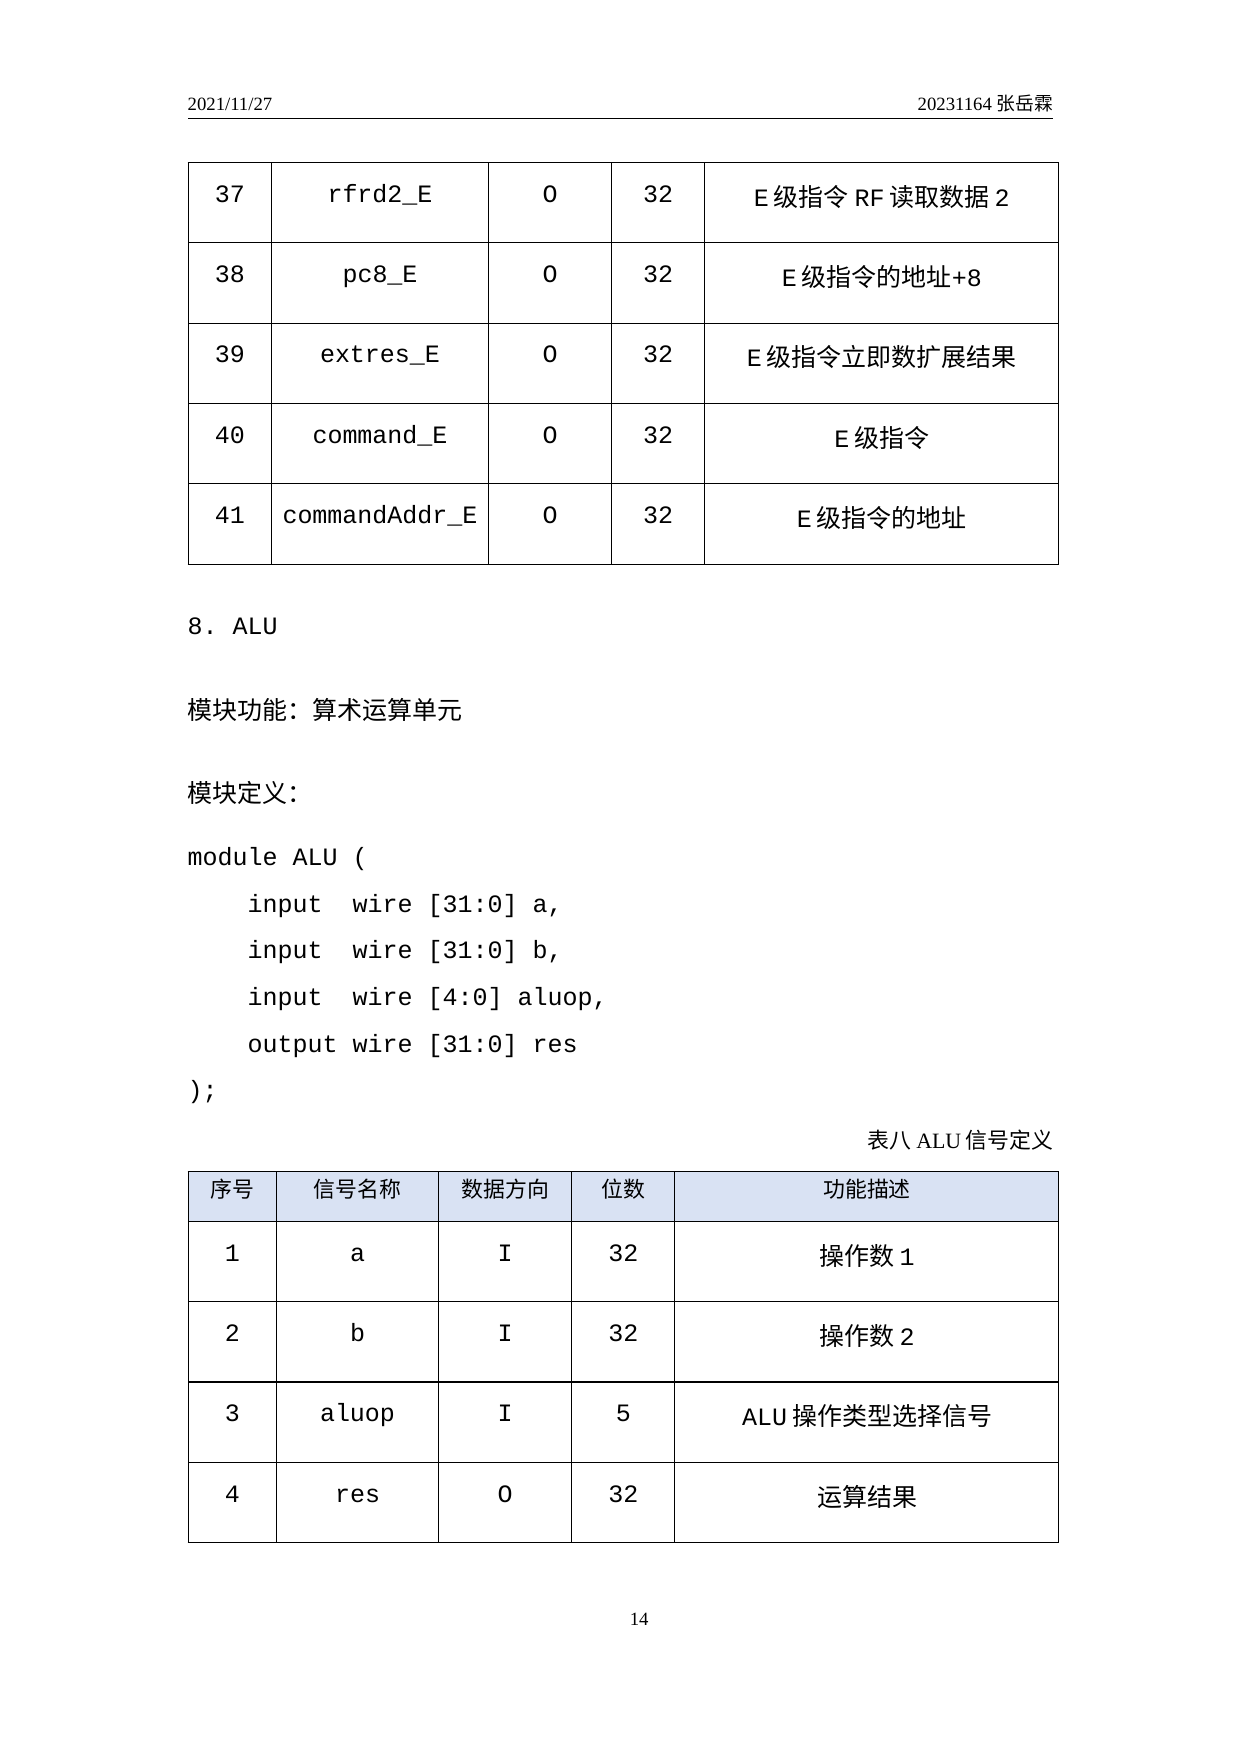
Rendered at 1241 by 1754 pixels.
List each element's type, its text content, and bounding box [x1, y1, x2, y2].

text output wire [31:0] res [187, 1029, 1053, 1062]
table_cell 39 [189, 324, 271, 403]
table_cell aluop [277, 1383, 438, 1462]
table_cell E级指令立即数扩展结果 [705, 324, 1058, 403]
table_cell command_E [272, 404, 488, 483]
table_cell pc8_E [272, 243, 488, 323]
table_cell 4 [189, 1463, 276, 1542]
text 模块定义： [187, 759, 1053, 824]
table_cell E级指令 RF读取数据2 [705, 163, 1058, 242]
table_cell I [439, 1302, 571, 1381]
table_cell 32 [572, 1463, 674, 1542]
subtitle 8. ALU [187, 611, 1053, 644]
table_cell res [277, 1463, 438, 1542]
table_cell 32 [612, 243, 704, 323]
table_header 序号 [189, 1172, 276, 1221]
table_cell O [439, 1463, 571, 1542]
table_cell rfrd2_E [272, 163, 488, 242]
table_cell 5 [572, 1383, 674, 1462]
table_cell 38 [189, 243, 271, 323]
table_header 位数 [572, 1172, 674, 1221]
table_cell 3 [189, 1383, 276, 1462]
table_cell 32 [572, 1222, 674, 1301]
table_cell O [489, 243, 611, 323]
table_header 功能描述 [675, 1172, 1058, 1221]
table_cell commandAddr_E [272, 484, 488, 563]
table_cell O [489, 163, 611, 242]
table_cell extres_E [272, 324, 488, 403]
table_header 数据方向 [439, 1172, 571, 1221]
table_cell O [489, 404, 611, 483]
table_cell E级指令的地址+8 [705, 243, 1058, 323]
table_cell I [439, 1222, 571, 1301]
table_cell 41 [189, 484, 271, 563]
table_cell 40 [189, 404, 271, 483]
table_cell 2 [189, 1302, 276, 1381]
table_cell O [489, 324, 611, 403]
text input wire [4:0] aluop, [187, 983, 1053, 1015]
text input wire [31:0] b, [187, 936, 1053, 968]
text module ALU ( [187, 843, 1053, 875]
table_cell O [489, 484, 611, 563]
table_cell E级指令 [705, 404, 1058, 483]
table_cell a [277, 1222, 438, 1301]
table_cell 32 [572, 1302, 674, 1381]
text 表八 ALU信号定义 [187, 1123, 1053, 1155]
table_cell 32 [612, 404, 704, 483]
table_cell I [439, 1383, 571, 1462]
table_cell 运算结果 [675, 1463, 1058, 1542]
table_cell E级指令的地址 [705, 484, 1058, 563]
table_cell 37 [189, 163, 271, 242]
table_cell 32 [612, 484, 704, 563]
table_cell 操作数2 [675, 1302, 1058, 1381]
table_cell 1 [189, 1222, 276, 1301]
table_header 信号名称 [277, 1172, 438, 1221]
text 模块功能：算术运算单元 [187, 676, 1053, 741]
table_cell 32 [612, 324, 704, 403]
table_cell b [277, 1302, 438, 1381]
table_cell 32 [612, 163, 704, 242]
text input wire [31:0] a, [187, 889, 1053, 922]
table_cell ALU操作类型选择信号 [675, 1383, 1058, 1462]
table_cell 操作数1 [675, 1222, 1058, 1301]
text ); [187, 1076, 1053, 1108]
